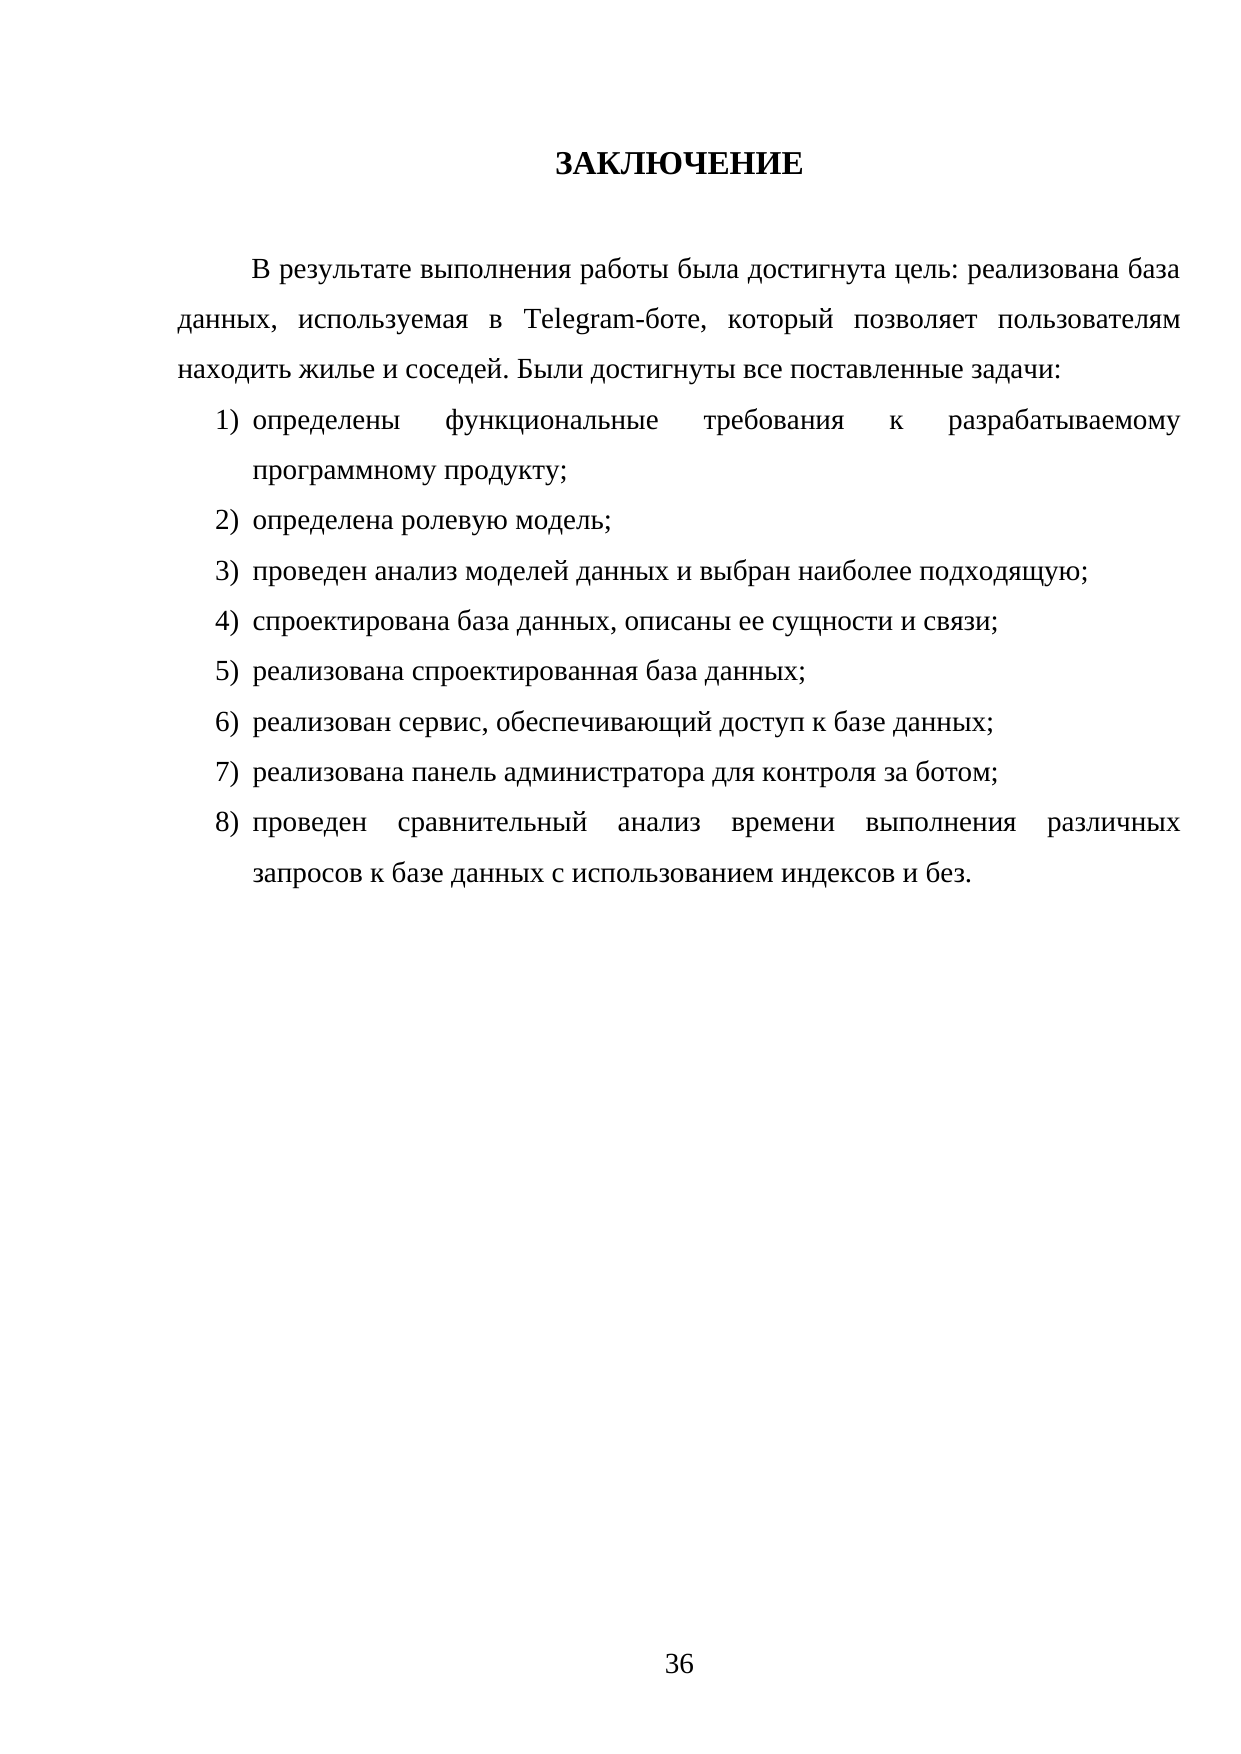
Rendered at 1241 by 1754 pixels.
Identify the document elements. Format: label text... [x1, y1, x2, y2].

list реализована панель администратора для контроля за ботом; [215, 754, 1181, 788]
list спроектирована база данных, описаны ее сущности и связи; [215, 603, 1181, 637]
list проведен анализ моделей данных и выбран наиболее подходящую; [215, 553, 1181, 586]
list определены функциональные требования к разрабатываемому программному продукту; [215, 402, 1181, 486]
list проведен сравнительный анализ времени выполнения различных запросов к базе данных с использованием индексов и без. [215, 804, 1181, 888]
text В результате выполнения работы была достигнута цель: реализована база данных, используемая в Telegram-боте, который позволяет пользователям находить жилье и соседей. Были достигнуты все поставленные задачи: [177, 251, 1181, 385]
list определена ролевую модель; [215, 502, 1181, 536]
list реализован сервис, обеспечивающий доступ к базе данных; [215, 704, 1181, 737]
subtitle ЗАКЛЮЧЕНИЕ [177, 143, 1181, 181]
list реализована спроектированная база данных; [215, 653, 1181, 687]
